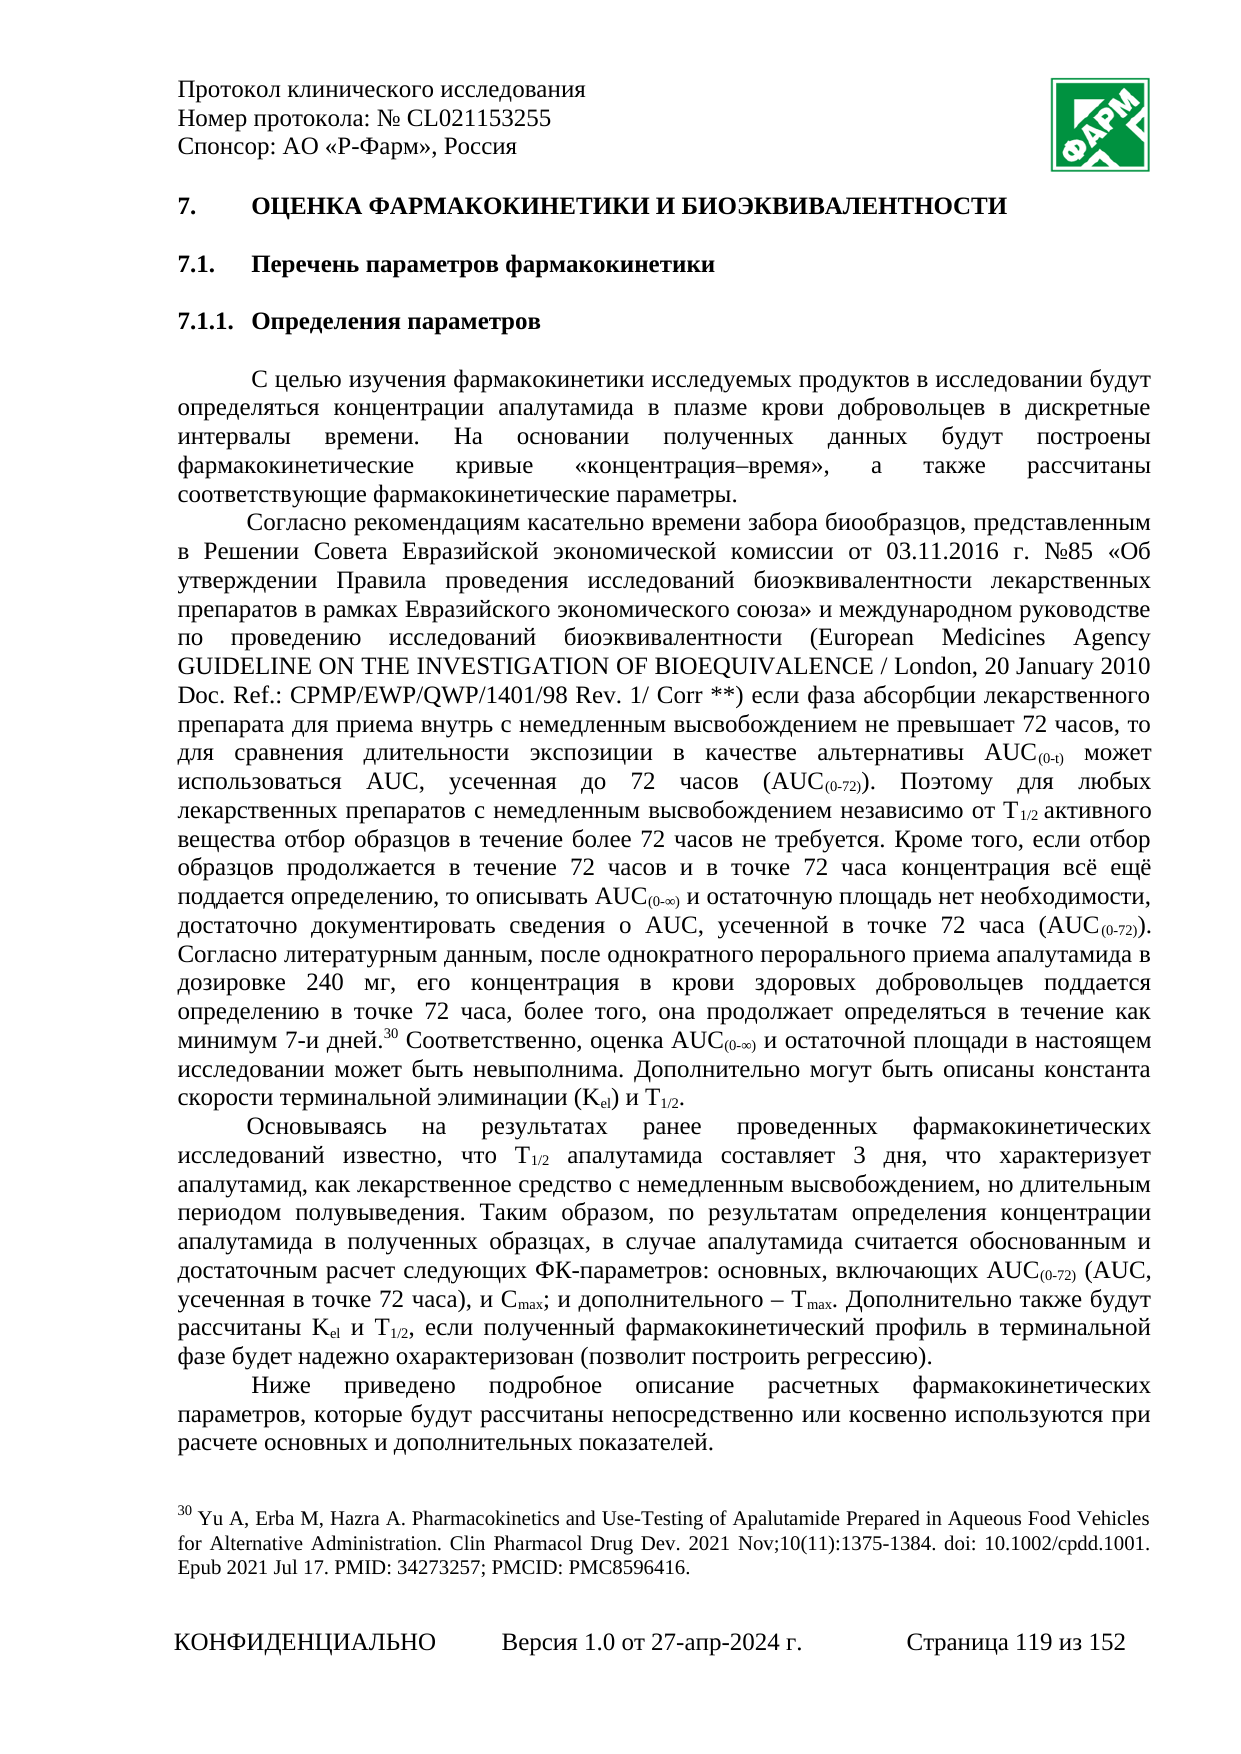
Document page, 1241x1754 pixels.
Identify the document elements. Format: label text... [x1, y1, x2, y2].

text С целью изучения фармакокинетики исследуемых продуктов в исследовании будут определяться концентрации апалутамида в плазме крови добровольцев в дискретные интервалы времени. На основании полученных данных будут построены фармакокинетические кривые «концентрация–время», а также рассчитаны соответствующие фармакокинетические параметры. [177, 364, 1152, 507]
text Основываясь на результатах ранее проведенных фармакокинетических исследований известно, что T1/2 апалутамида составляет 3 дня, что характеризует апалутамид, как лекарственное средство с немедленным высвобождением, но длительным периодом полувыведения. Таким образом, по результатам определения концентрации апалутамида в полученных образцах, в случае апалутамида считается обоснованным и достаточным расчет следующих ФК-параметров: основных, включающих AUC(0-72) (AUC, усеченная в точке 72 часа), и Сmax; и дополнительного – Tmax. Дополнительно также будут рассчитаны Kel и T1/2, если полученный фармакокинетический профиль в терминальной фазе будет надежно охарактеризован (позволит построить регрессию). [177, 1111, 1152, 1370]
picture [1046, 73, 1152, 174]
subtitle Перечень параметров фармакокинетики [177, 249, 1152, 277]
text Ниже приведено подробное описание расчетных фармакокинетических параметров, которые будут рассчитаны непосредственно или косвенно используются при расчете основных и дополнительных показателей. [177, 1370, 1152, 1456]
subtitle ОЦЕНКА ФАРМАКОКИНЕТИКИ И БИОЭКВИВАЛЕНТНОСТИ [177, 191, 1152, 220]
subtitle Определения параметров [177, 306, 1152, 335]
text Согласно рекомендациям касательно времени забора биообразцов, представленным в Решении Совета Евразийской экономической комиссии от 03.11.2016 г. №85 «Об утверждении Правила проведения исследований биоэквивалентности лекарственных препаратов в рамках Евразийского экономического союза» и международном руководстве по проведению исследований биоэквивалентности (European Medicines Agency GUIDELINE ON THE INVESTIGATION OF BIOEQUIVALENCE / London, 20 January 2010 Doc. Ref.: CPMP/EWP/QWP/1401/98 Rev. 1/ Corr **) если фаза абсорбции лекарственного препарата для приема внутрь с немедленным высвобождением не превышает 72 часов, то для сравнения длительности экспозиции в качестве альтернативы AUC(0-t) может использоваться AUC, усеченная до 72 часов (AUC(0-72)). Поэтому для любых лекарственных препаратов с немедленным высвобождением независимо от Т1/2 активного вещества отбор образцов в течение более 72 часов не требуется. Кроме того, если отбор образцов продолжается в течение 72 часов и в точке 72 часа концентрация всё ещё поддается определению, то описывать AUC(0-∞) и остаточную площадь нет необходимости, достаточно документировать сведения о AUC, усеченной в точке 72 часа (AUC(0-72)). Согласно литературным данным, после однократного перорального приема апалутамида в дозировке 240 мг, его концентрация в крови здоровых добровольцев поддается определению в точке 72 часа, более того, она продолжает определяться в течение как минимум 7-и дней. Соответственно, оценка AUC(0-∞) и остаточной площади в настоящем исследовании может быть невыполнима. Дополнительно могут быть описаны константа скорости терминальной элиминации (Kel) и T1/2. [177, 507, 1152, 1111]
